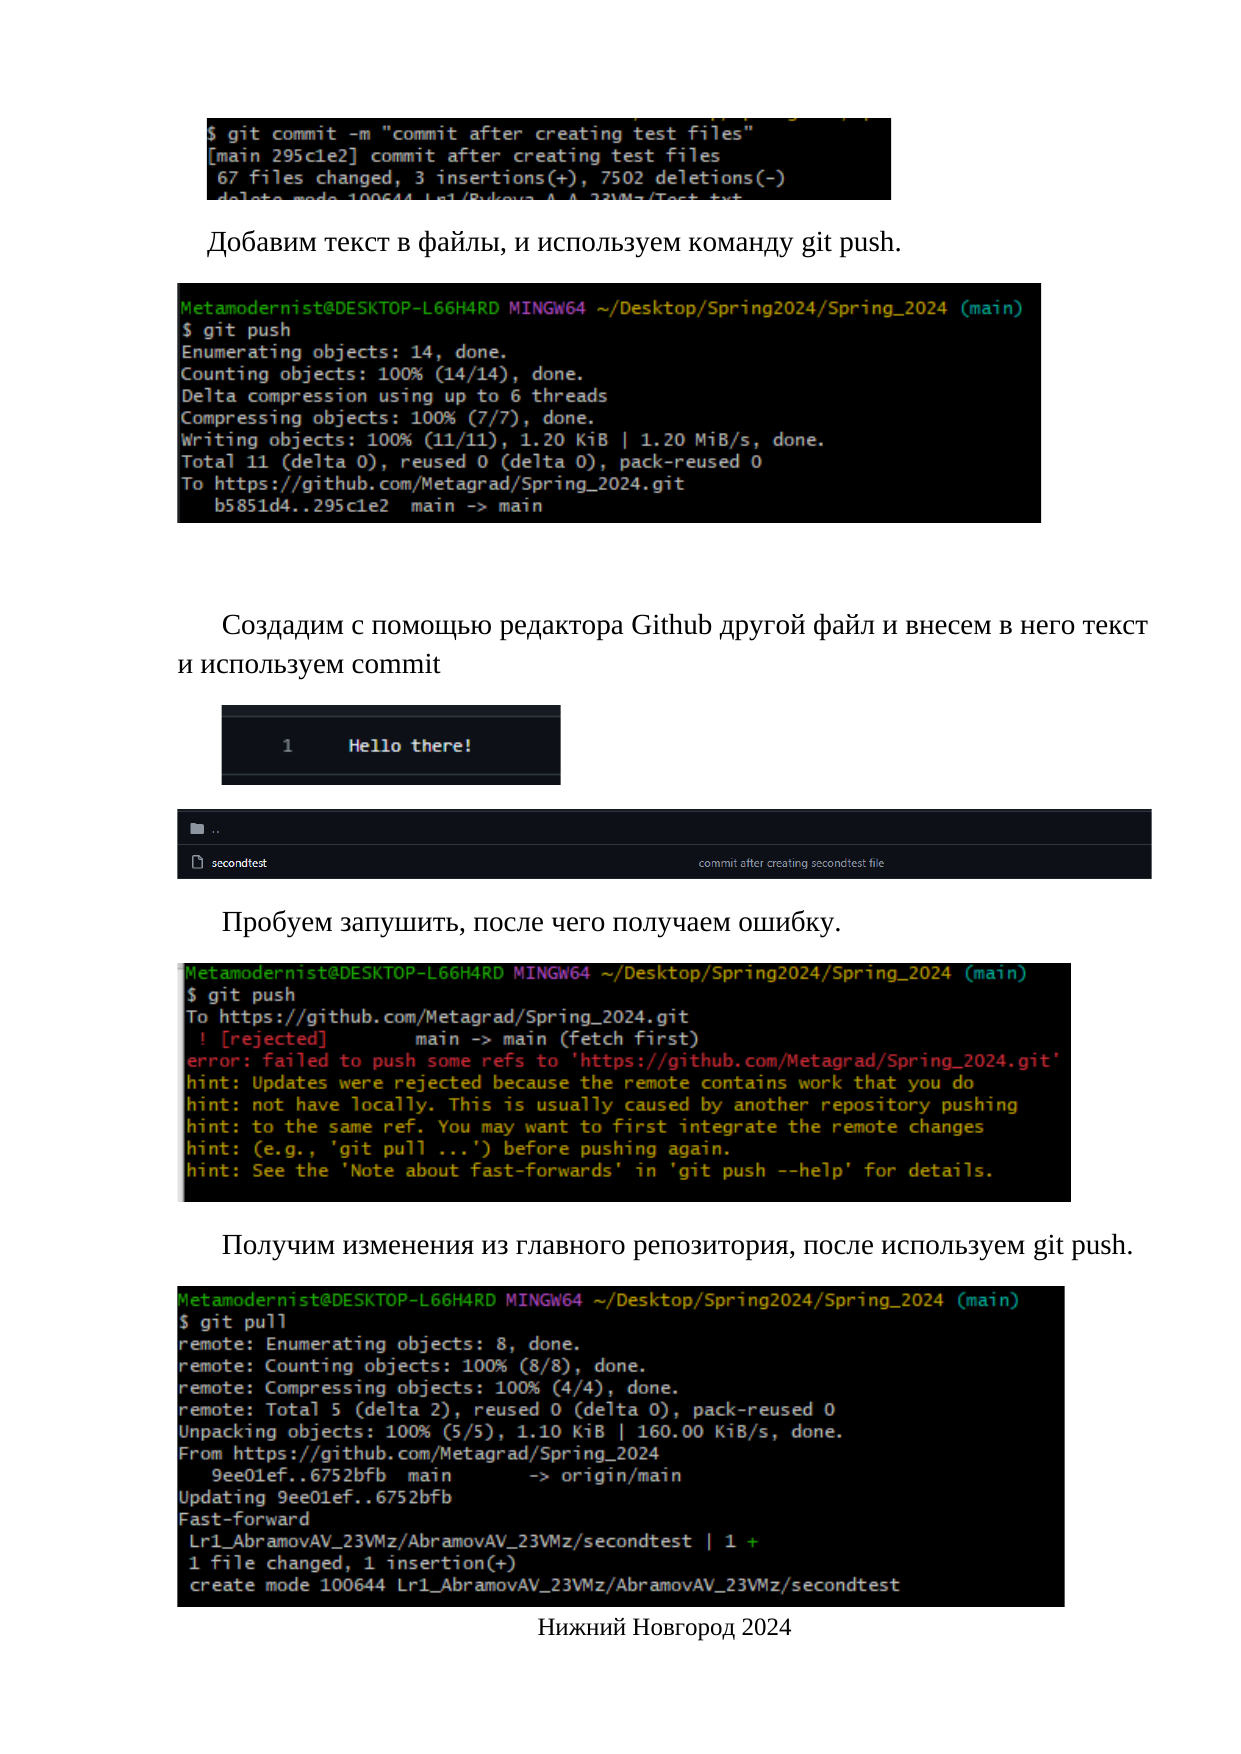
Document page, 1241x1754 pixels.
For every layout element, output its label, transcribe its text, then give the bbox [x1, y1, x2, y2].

picture [177, 809, 1152, 879]
picture [177, 963, 1071, 1202]
picture [177, 1286, 1065, 1607]
picture [221, 705, 561, 785]
text Пробуем запушить, после чего получаем ошибку. [177, 904, 1152, 937]
text Добавим текст в файлы, и используем команду git push. [177, 224, 1152, 258]
text Получим изменения из главного репозитория, после используем git push. [177, 1227, 1152, 1261]
picture [177, 283, 1042, 523]
picture [206, 118, 892, 200]
text Создадим с помощью редактора Github другой файл и внесем в него текст и используем commit [177, 607, 1152, 679]
